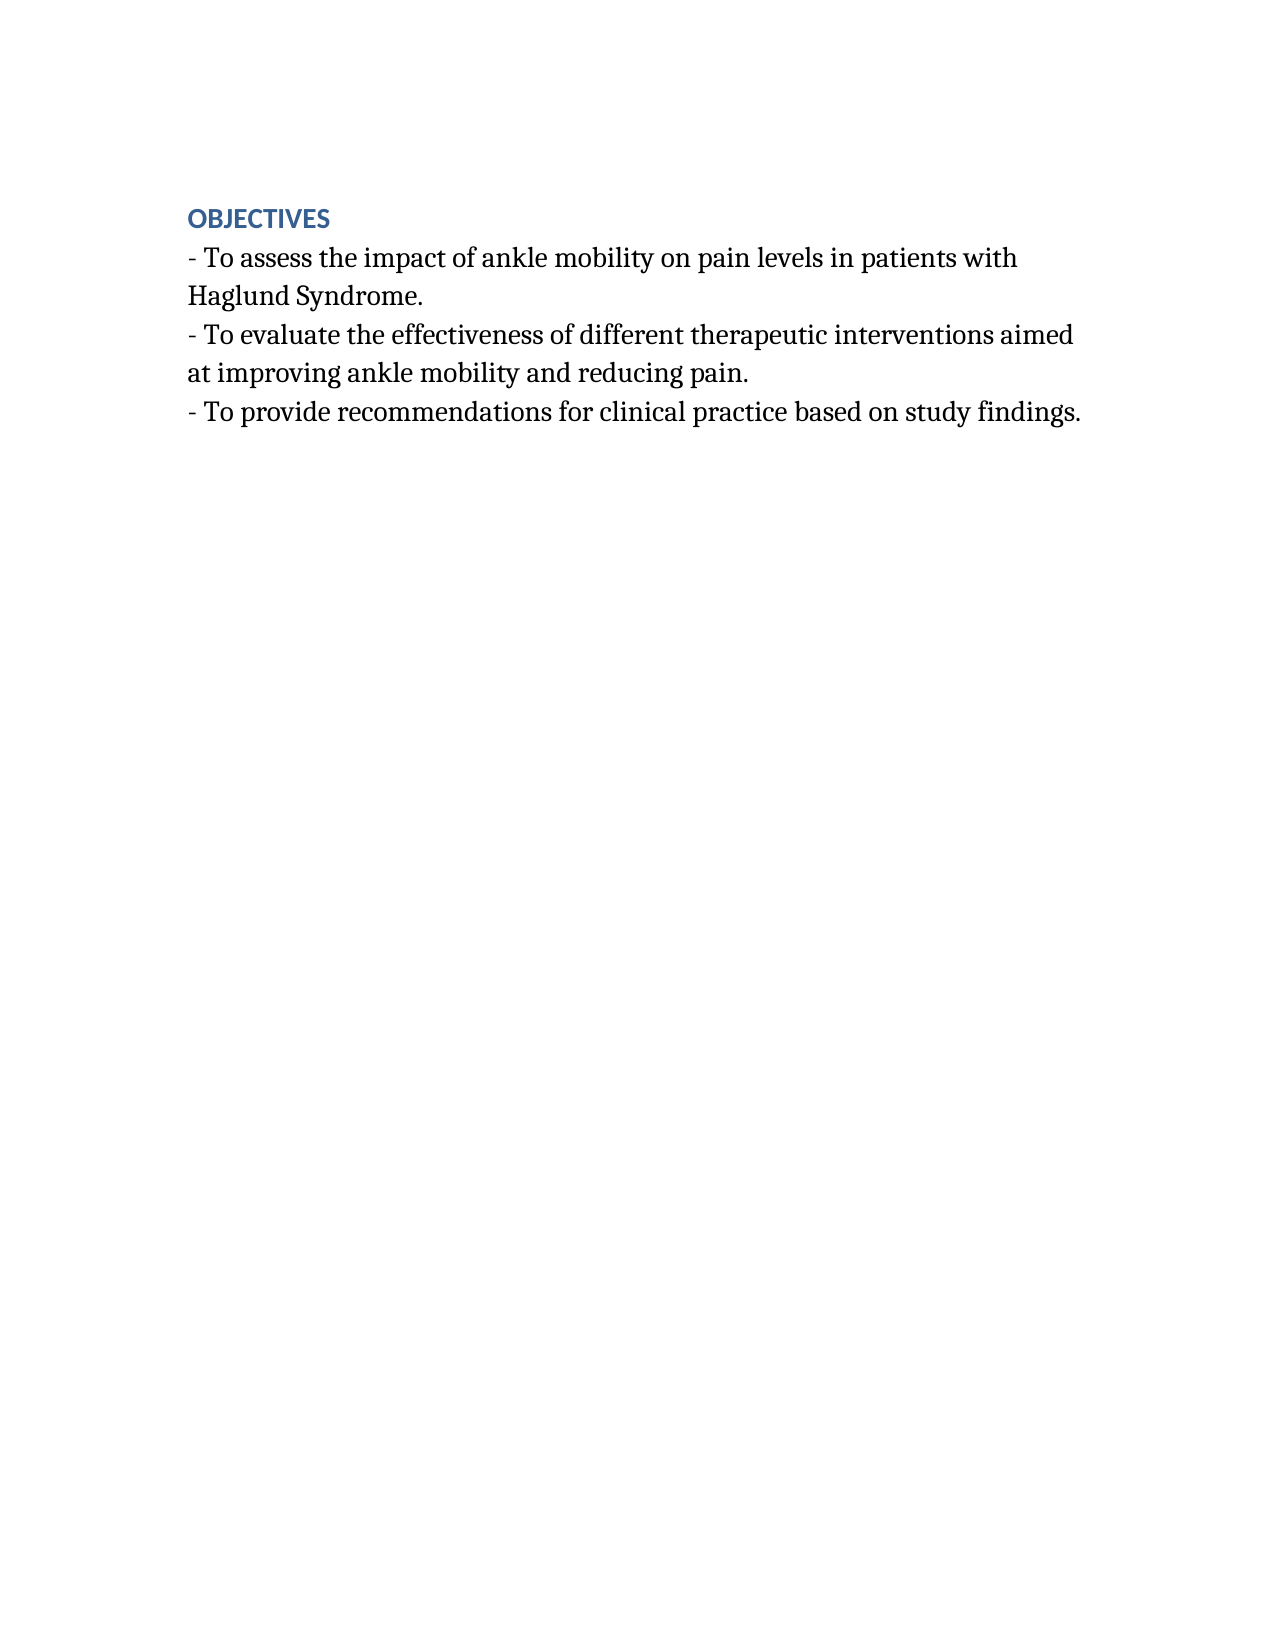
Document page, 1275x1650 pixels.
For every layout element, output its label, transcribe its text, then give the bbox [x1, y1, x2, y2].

text - To assess the impact of ankle mobility on pain levels in patients with Haglund Syndrome. - To evaluate the effectiveness of different therapeutic interventions aimed at improving ankle mobility and reducing pain. - To provide recommendations for clinical practice based on study findings. [187, 241, 1087, 429]
subtitle OBJECTIVES [187, 200, 1087, 236]
